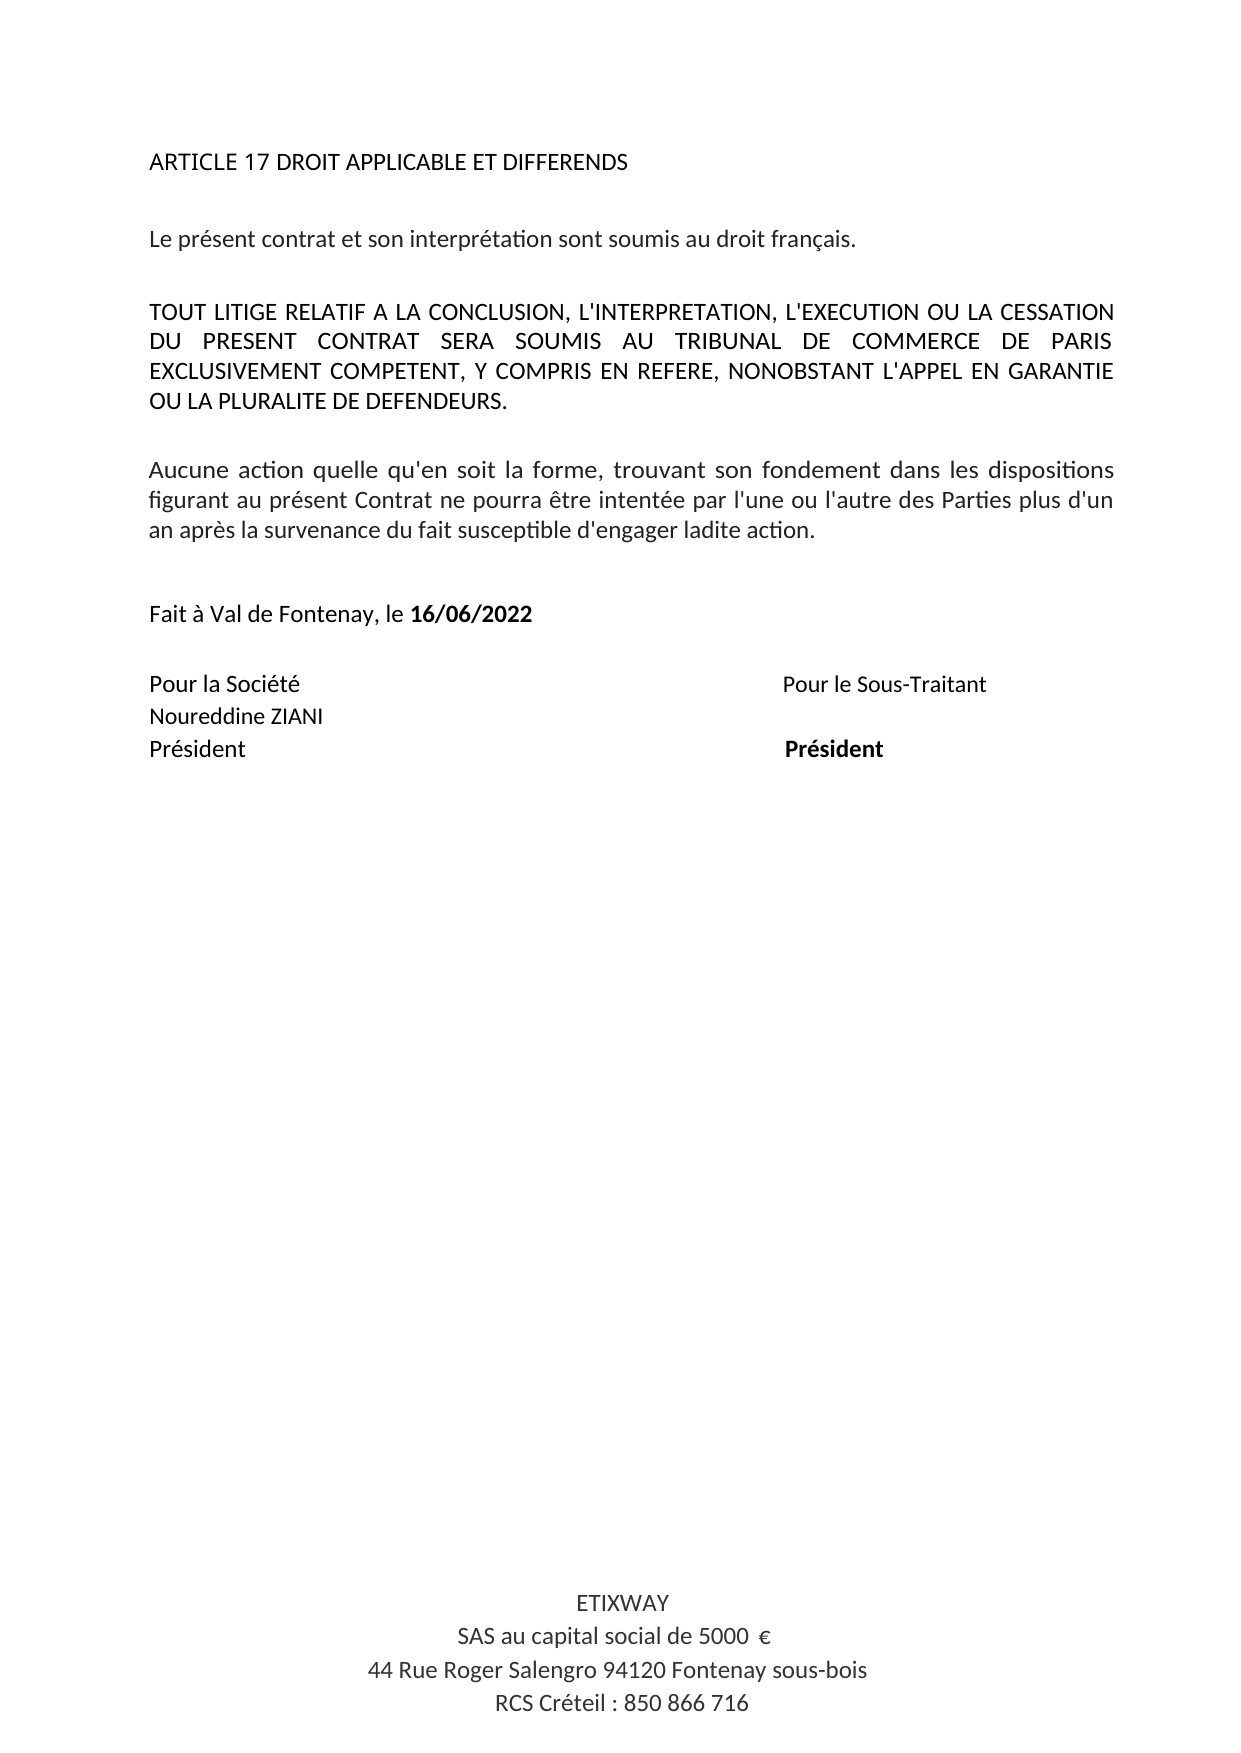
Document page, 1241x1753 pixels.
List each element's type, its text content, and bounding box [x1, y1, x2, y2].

text Fait à Val de Fontenay, le 16/06/2022 [149, 599, 1240, 628]
text TOUT LITIGE RELATIF A LA CONCLUSION, L'INTERPRETATION, L'EXECUTION OU LA CESSATION DU PRESENT CONTRAT SERA SOUMIS AU TRIBUNAL DE COMMERCE DE PARIS EXCLUSIVEMENT COMPETENT, Y COMPRIS EN REFERE, NONOBSTANT L'APPEL EN GARANTIE OU LA PLURALITE DE DEFENDEURS. [149, 296, 1116, 415]
text Pour la Société Pour le Sous-Traitant [149, 670, 1240, 698]
text ARTICLE 17 DROIT APPLICABLE ET DIFFERENDS [149, 147, 1240, 176]
text Aucune action quelle qu'en soit la forme, trouvant son fondement dans les dispositions figurant au présent Contrat ne pourra être intentée par l'une ou l'autre des Parties plus d'un an après la survenance du fait susceptible d'engager ladite action. [148, 454, 1116, 545]
text Le présent contrat et son interprétation sont soumis au droit français. [149, 224, 1240, 253]
text Président Président [149, 734, 1240, 763]
text Noureddine ZIANI [149, 701, 1240, 730]
